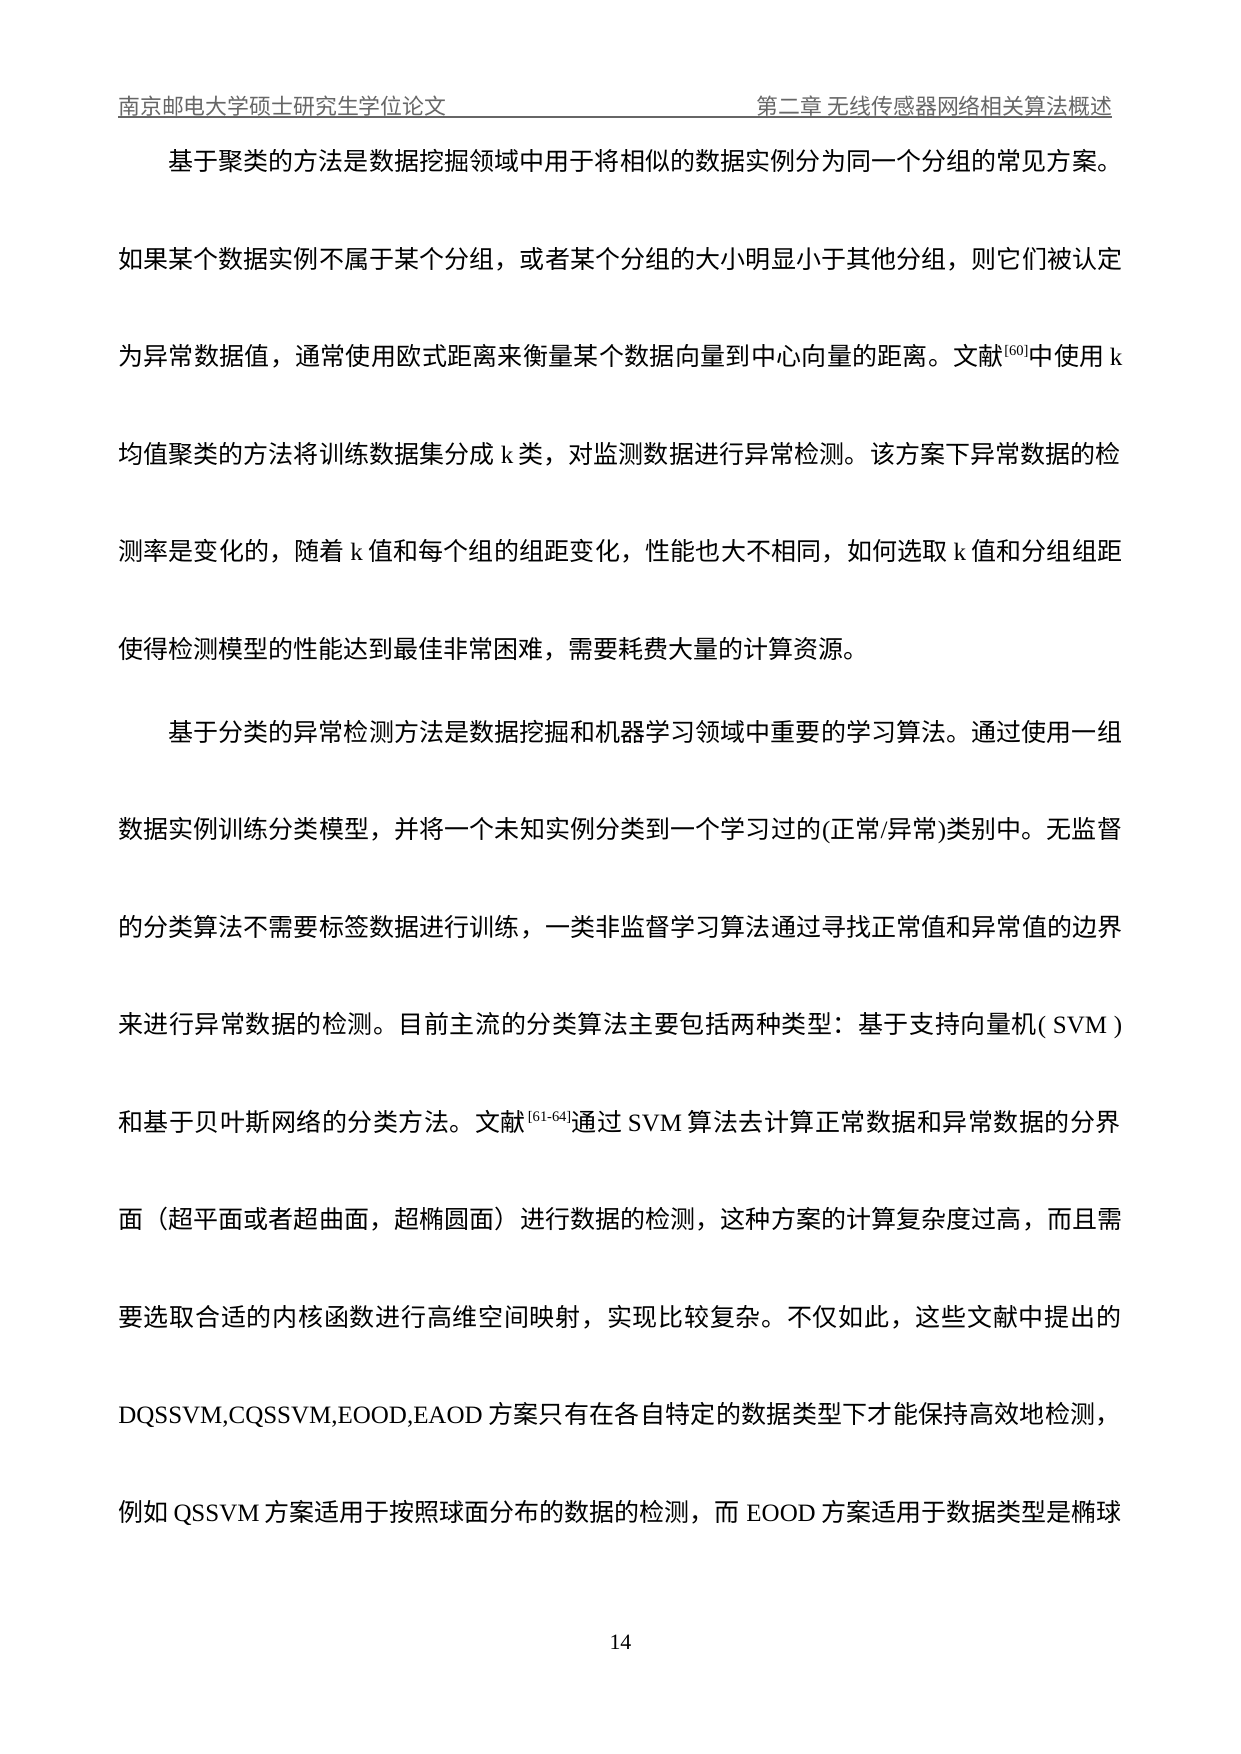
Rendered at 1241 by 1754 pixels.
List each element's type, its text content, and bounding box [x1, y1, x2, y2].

text 基于聚类的方法是数据挖掘领域中用于将相似的数据实例分为同一个分组的常见方案。如果某个数据实例不属于某个分组，或者某个分组的大小明显小于其他分组，则它们被认定为异常数据值，通常使用欧式距离来衡量某个数据向量到中心向量的距离。文献[60]中使用k均值聚类的方法将训练数据集分成k类，对监测数据进行异常检测。该方案下异常数据的检测率是变化的，随着k值和每个组的组距变化，性能也大不相同，如何选取k值和分组组距使得检测模型的性能达到最佳非常困难，需要耗费大量的计算资源。 [118, 127, 1122, 680]
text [118, 698, 1122, 1543]
